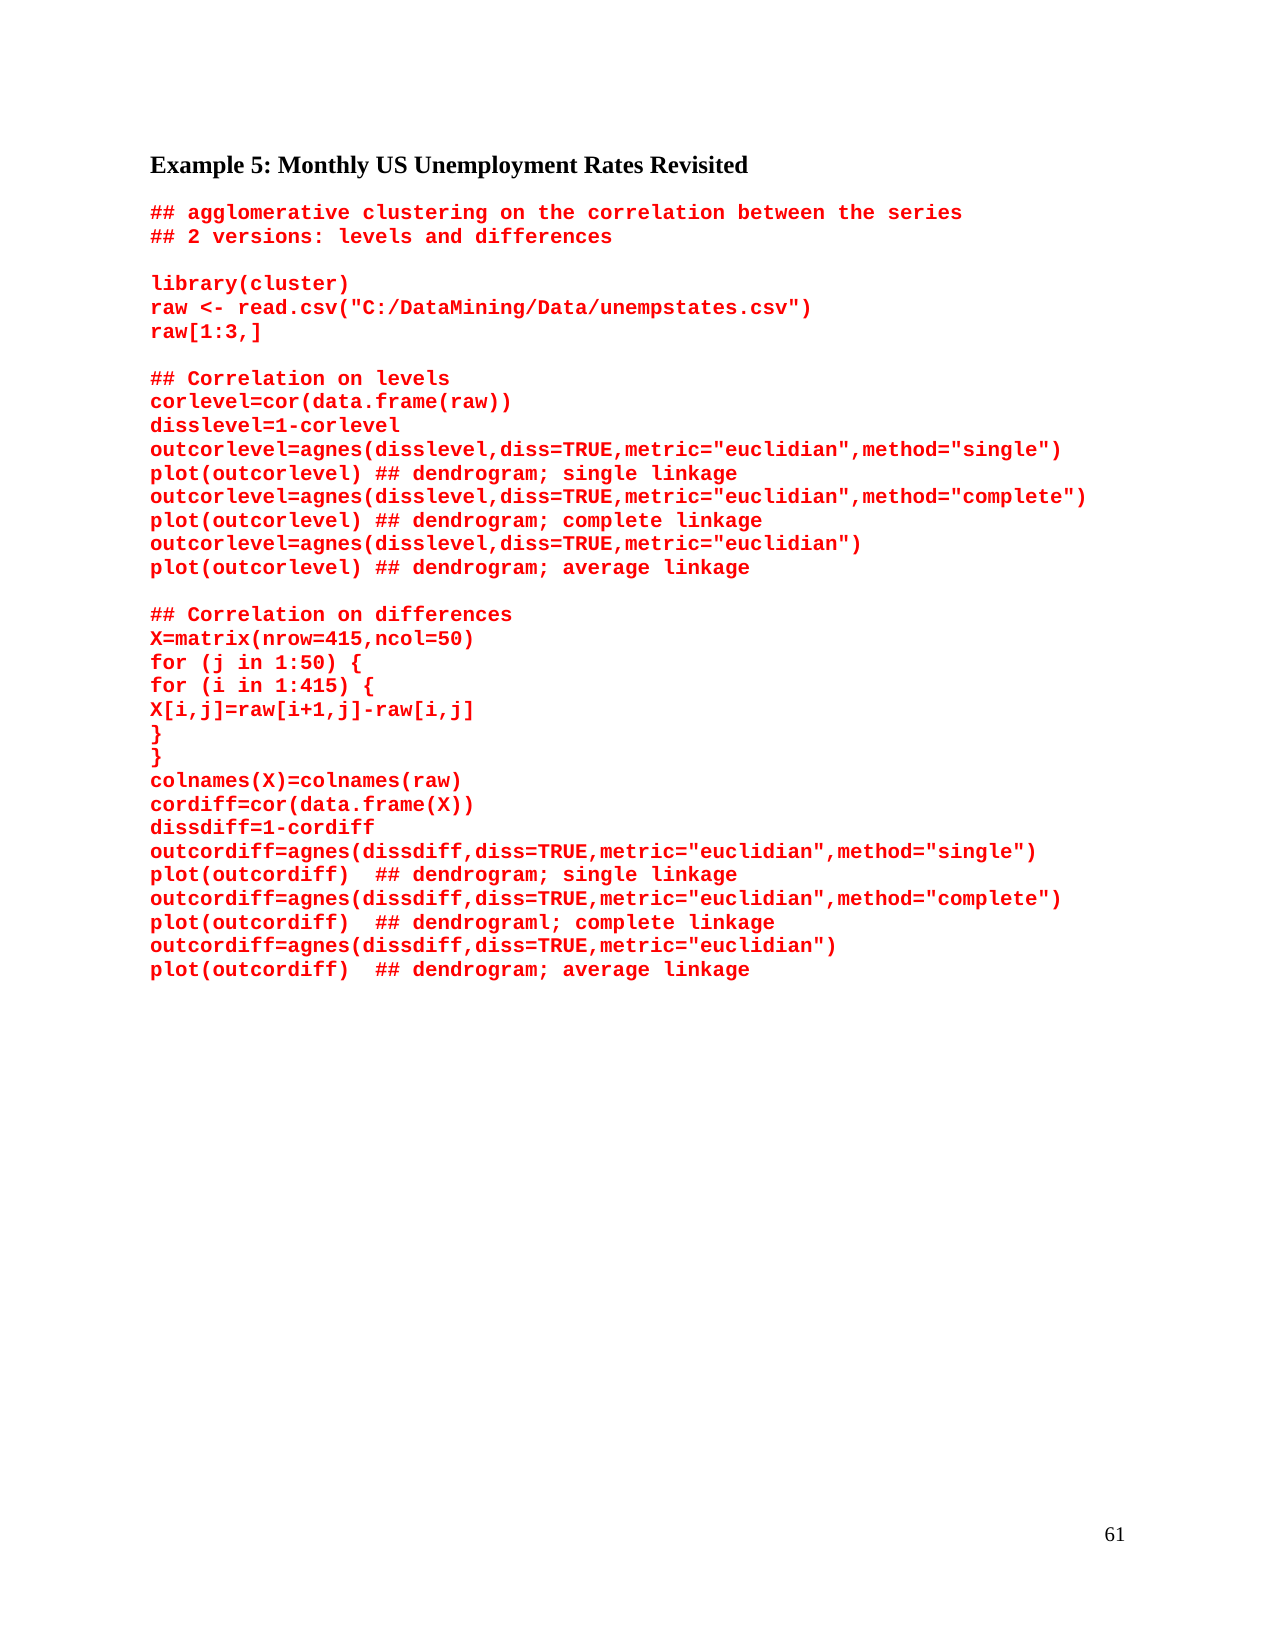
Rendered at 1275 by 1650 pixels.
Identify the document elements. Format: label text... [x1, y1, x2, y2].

text X=matrix(nrow=415,ncol=50) [150, 628, 1125, 652]
text } [150, 746, 1125, 770]
text outcordiff=agnes(dissdiff,diss=TRUE,metric="euclidian") [150, 935, 1125, 959]
text ## Correlation on differences [150, 604, 1125, 628]
text X[i,j]=raw[i+1,j]-raw[i,j] [150, 699, 1125, 723]
text for (i in 1:415) { [150, 675, 1125, 699]
text plot(outcorlevel) ## dendrogram; average linkage [150, 557, 1125, 581]
text for (j in 1:50) { [150, 652, 1125, 675]
text outcorlevel=agnes(disslevel,diss=TRUE,metric="euclidian",method="complete") [150, 486, 1125, 510]
text raw <- read.csv("C:/DataMining/Data/unempstates.csv") [150, 297, 1125, 321]
text outcordiff=agnes(dissdiff,diss=TRUE,metric="euclidian",method="single") [150, 841, 1125, 864]
text ## Correlation on levels [150, 368, 1125, 392]
text plot(outcorlevel) ## dendrogram; single linkage [150, 462, 1125, 486]
text disslevel=1-corlevel [150, 415, 1125, 439]
text plot(outcordiff) ## dendrogram; average linkage [150, 959, 1125, 983]
text ## agglomerative clustering on the correlation between the series [150, 202, 1125, 226]
text cordiff=cor(data.frame(X)) [150, 793, 1125, 817]
text corlevel=cor(data.frame(raw)) [150, 392, 1125, 415]
text Example 5: Monthly US Unemployment Rates Revisited [150, 150, 1125, 179]
text raw[1:3,] [150, 321, 1125, 344]
text plot(outcordiff) ## dendrograml; complete linkage [150, 912, 1125, 935]
text colnames(X)=colnames(raw) [150, 770, 1125, 793]
text outcordiff=agnes(dissdiff,diss=TRUE,metric="euclidian",method="complete") [150, 888, 1125, 912]
text dissdiff=1-cordiff [150, 817, 1125, 841]
text plot(outcorlevel) ## dendrogram; complete linkage [150, 510, 1125, 533]
text outcorlevel=agnes(disslevel,diss=TRUE,metric="euclidian",method="single") [150, 439, 1125, 462]
text ## 2 versions: levels and differences [150, 226, 1125, 250]
text plot(outcordiff) ## dendrogram; single linkage [150, 864, 1125, 888]
text library(cluster) [150, 273, 1125, 297]
text } [150, 723, 1125, 746]
text outcorlevel=agnes(disslevel,diss=TRUE,metric="euclidian") [150, 533, 1125, 557]
